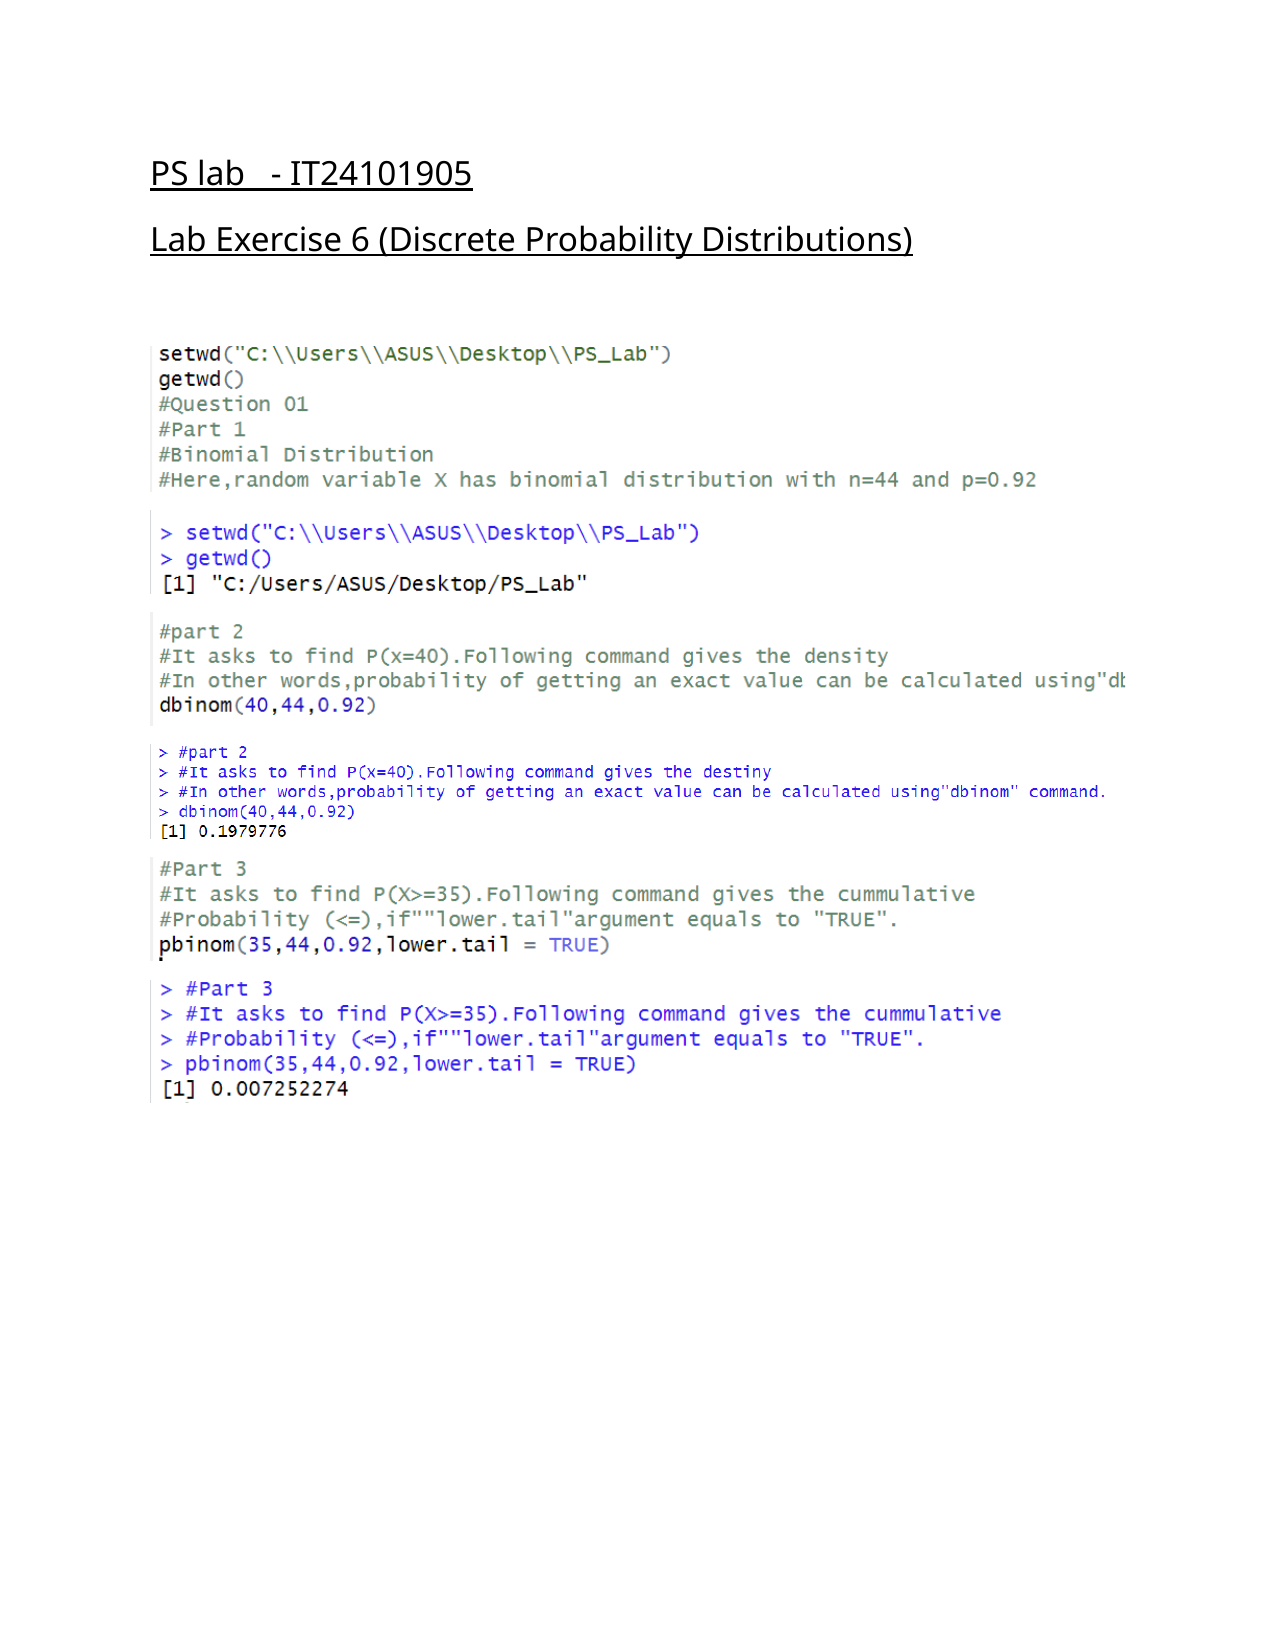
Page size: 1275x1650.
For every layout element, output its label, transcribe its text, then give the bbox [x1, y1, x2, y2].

text PS lab - IT24101905 [150, 150, 1125, 195]
picture [150, 744, 1125, 839]
picture [150, 510, 702, 594]
text Lab Exercise 6 (Discrete Probability Distributions) [150, 216, 1125, 261]
picture [150, 346, 1067, 492]
picture [150, 857, 1061, 961]
picture [150, 980, 1030, 1103]
picture [150, 612, 1125, 726]
